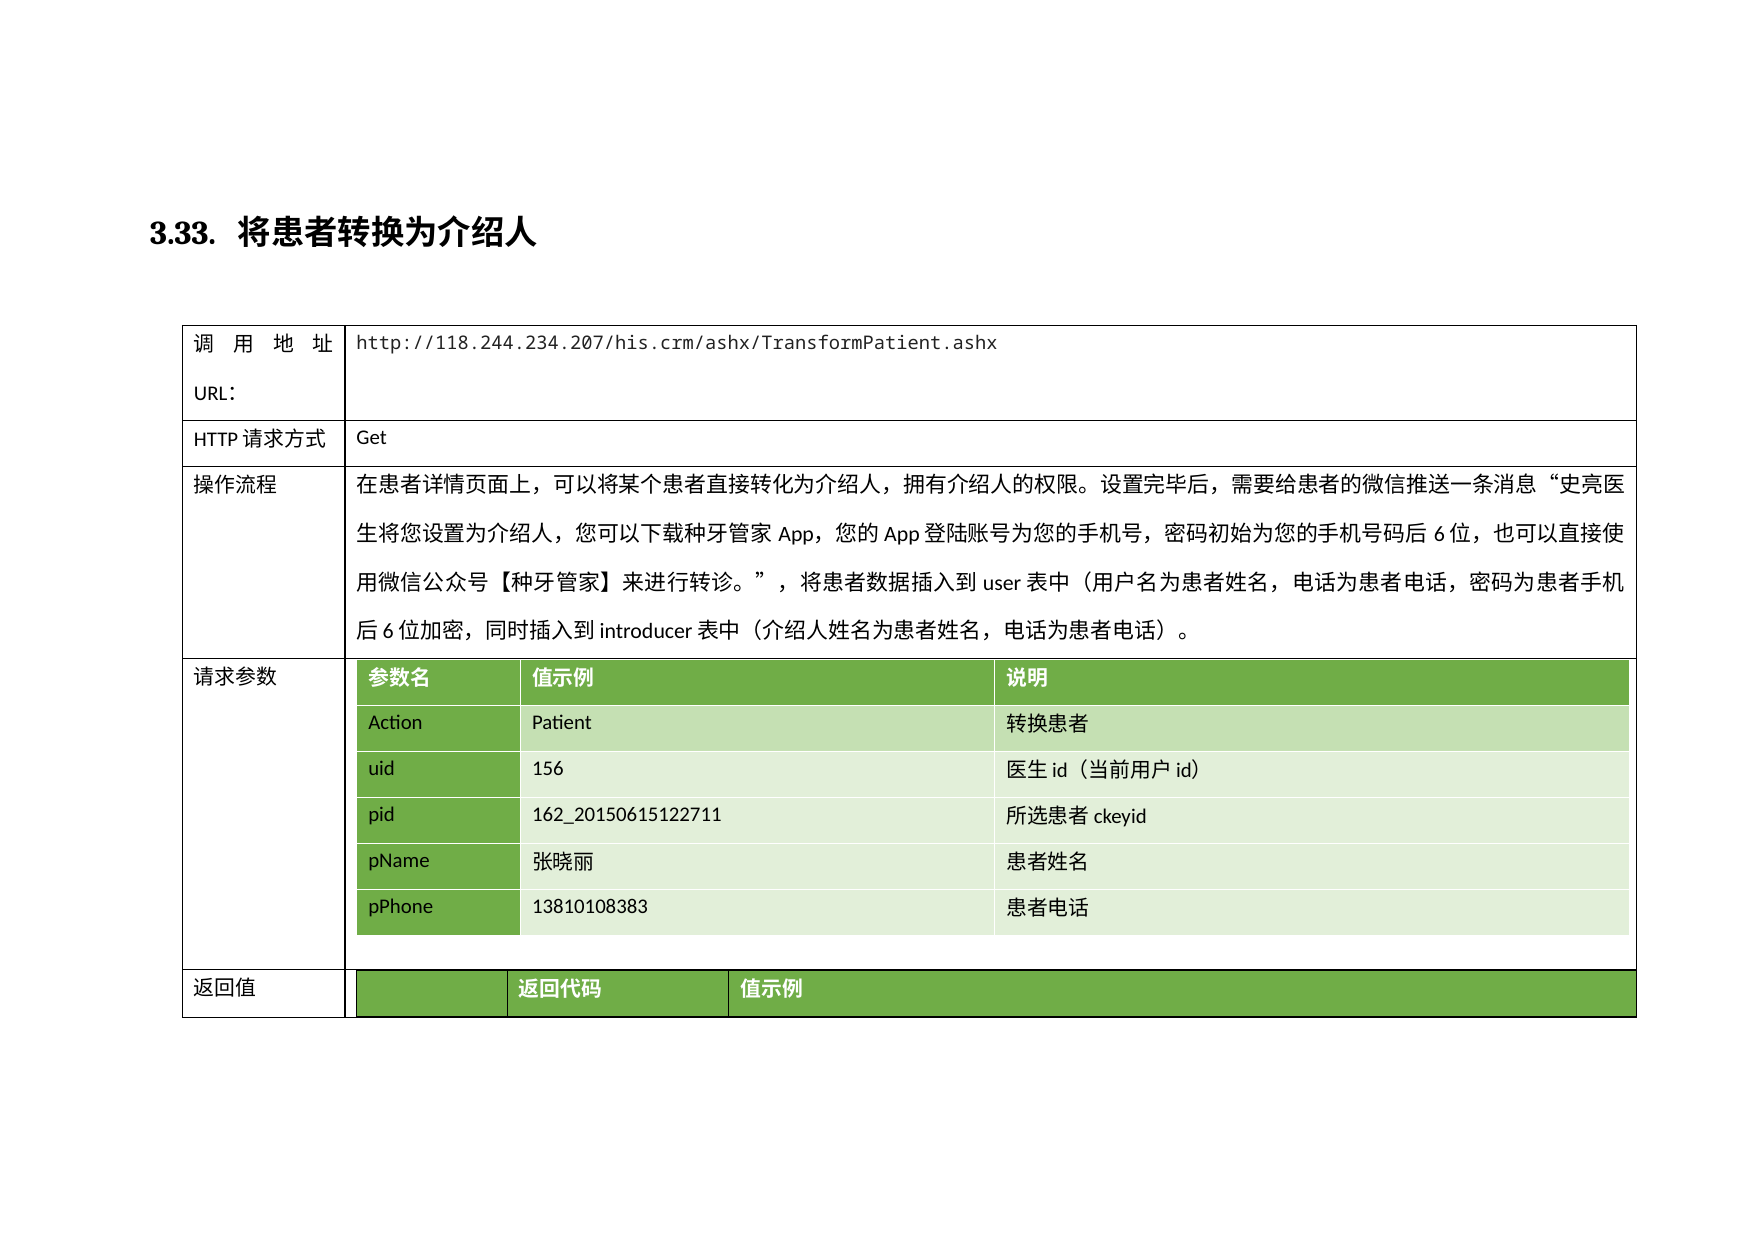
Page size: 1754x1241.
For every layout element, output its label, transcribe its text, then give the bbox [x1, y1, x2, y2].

table_header http://118.244.234.207/his.crm/ashx/TransformPatient.ashx [346, 326, 1636, 419]
table_cell [346, 659, 1636, 969]
table_cell 返回值 [183, 970, 344, 1017]
table_cell [346, 970, 356, 1017]
table_header 调用地址URL： [183, 326, 344, 419]
table_cell Get [346, 421, 1636, 466]
subtitle 将患者转换为介绍人 [150, 198, 1604, 263]
table_cell 操作流程 [183, 467, 344, 658]
table_cell 在患者详情页面上，可以将某个患者直接转化为介绍人，拥有介绍人的权限。设置完毕后，需要给患者的微信推送一条消息“史亮医生将您设置为介绍人，您可以下载种牙管家App，您的App登陆账号为您的手机号，密码初始为您的手机号码后6位，也可以直接使用微信公众号【种牙管家】来进行转诊。”，将患者数据插入到user表中（用户名为患者姓名，电话为患者电话，密码为患者手机后6位加密，同时插入到introducer表中（介绍人姓名为患者姓名，电话为患者电话）。 [346, 467, 1636, 658]
table_cell HTTP请求方式 [183, 421, 344, 466]
table_cell 请求参数 [183, 659, 344, 969]
